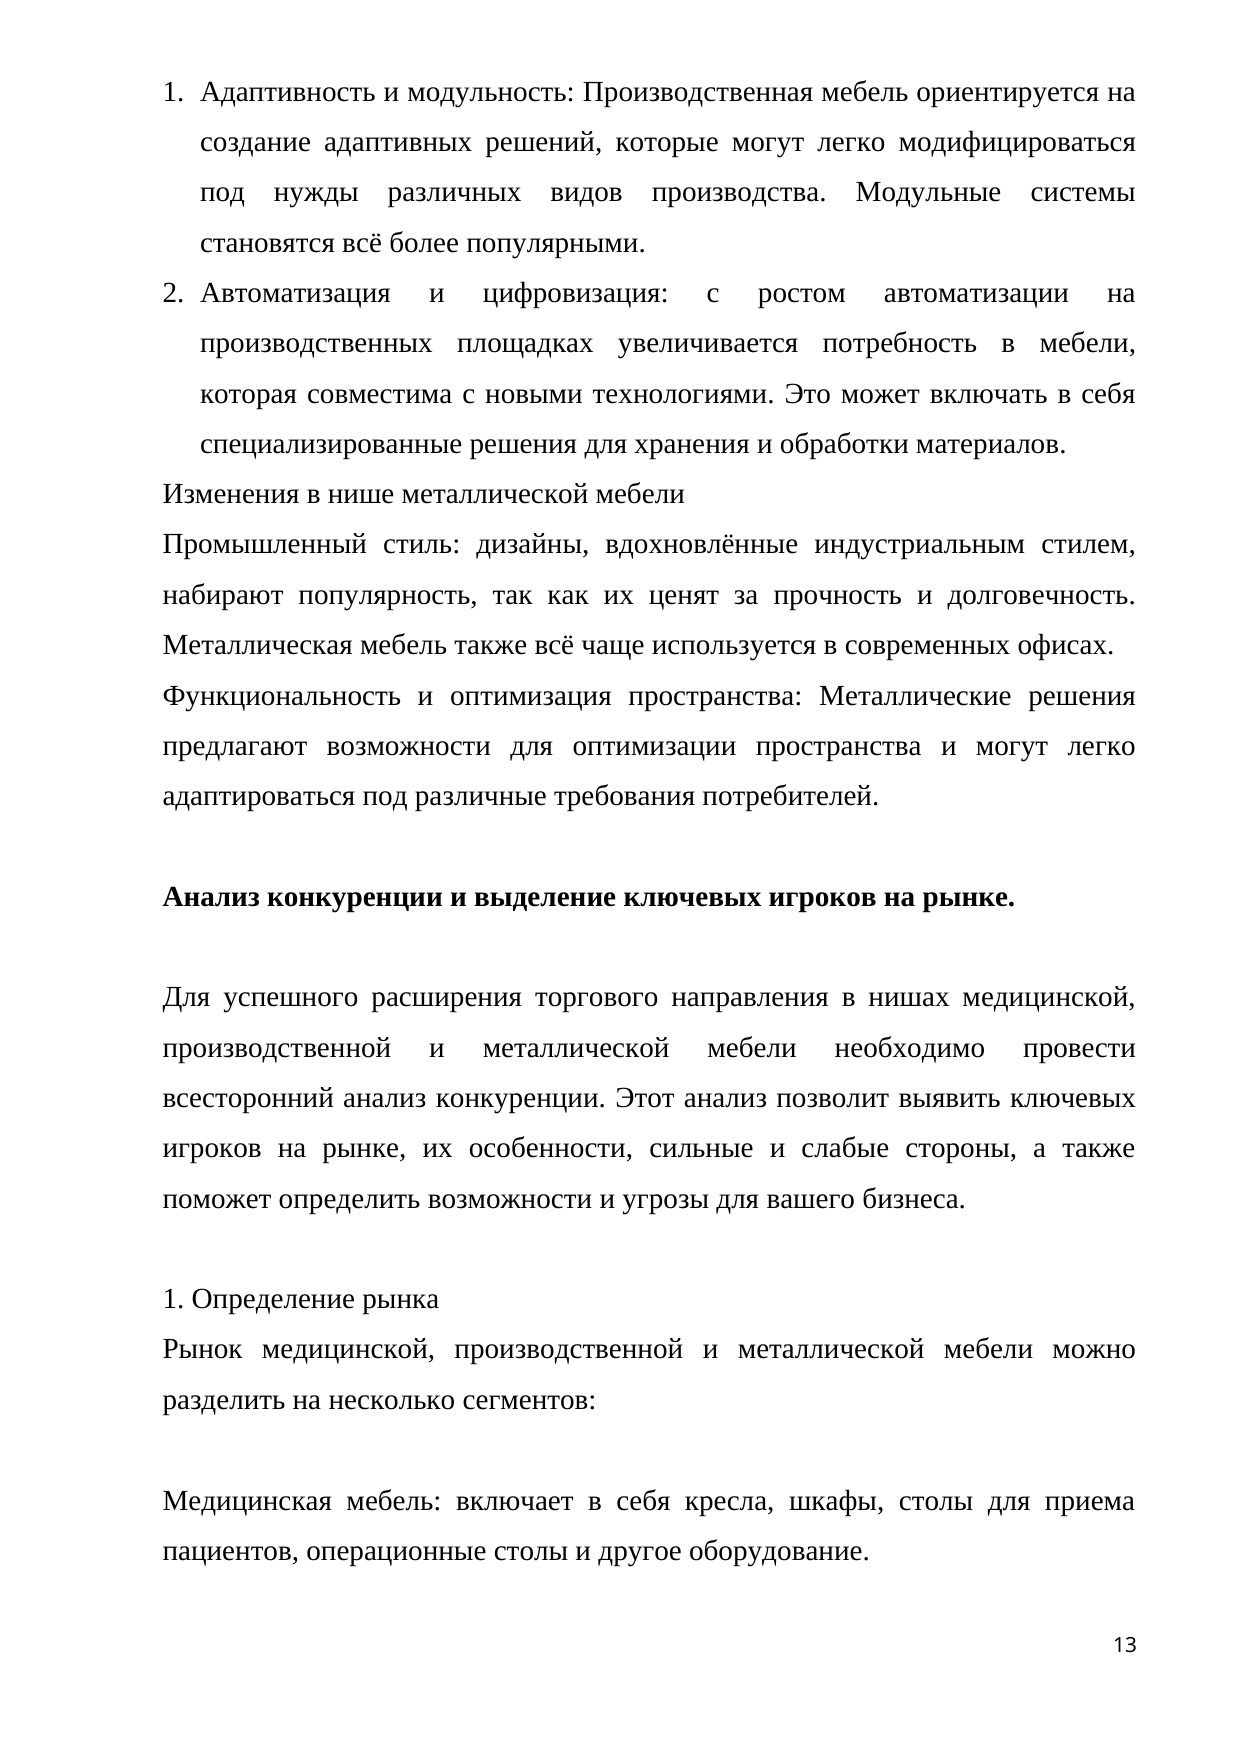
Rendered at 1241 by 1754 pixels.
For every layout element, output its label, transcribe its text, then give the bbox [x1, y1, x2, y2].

list 1. Определение рынка [162, 1281, 1137, 1315]
list Изменения в нише металлической мебели [162, 476, 1137, 510]
list Рынок медицинской, производственной и металлической мебели можно разделить на несколько сегментов: [162, 1332, 1137, 1416]
list Функциональность и оптимизация пространства: Металлические решения предлагают возможности для оптимизации пространства и могут легко адаптироваться под различные требования потребителей. [162, 678, 1137, 812]
list Промышленный стиль: дизайны, вдохновлённые индустриальным стилем, набирают популярность, так как их ценят за прочность и долговечность. Металлическая мебель также всё чаще используется в современных офисах. [162, 527, 1137, 661]
list Медицинская мебель: включает в себя кресла, шкафы, столы для приема пациентов, операционные столы и другое оборудование. [162, 1483, 1137, 1566]
list Адаптивность и модульность: Производственная мебель ориентируется на создание адаптивных решений, которые могут легко модифицироваться под нужды различных видов производства. Модульные системы становятся всё более популярными. [162, 74, 1137, 258]
list Для успешного расширения торгового направления в нишах медицинской, производственной и металлической мебели необходимо провести всесторонний анализ конкуренции. Этот анализ позволит выявить ключевых игроков на рынке, их особенности, сильные и слабые стороны, а также поможет определить возможности и угрозы для вашего бизнеса. [162, 979, 1137, 1214]
list Автоматизация и цифровизация: с ростом автоматизации на производственных площадках увеличивается потребность в мебели, которая совместима с новыми технологиями. Это может включать в себя специализированные решения для хранения и обработки материалов. [162, 275, 1137, 459]
list Анализ конкуренции и выделение ключевых игроков на рынке. [162, 879, 1137, 912]
